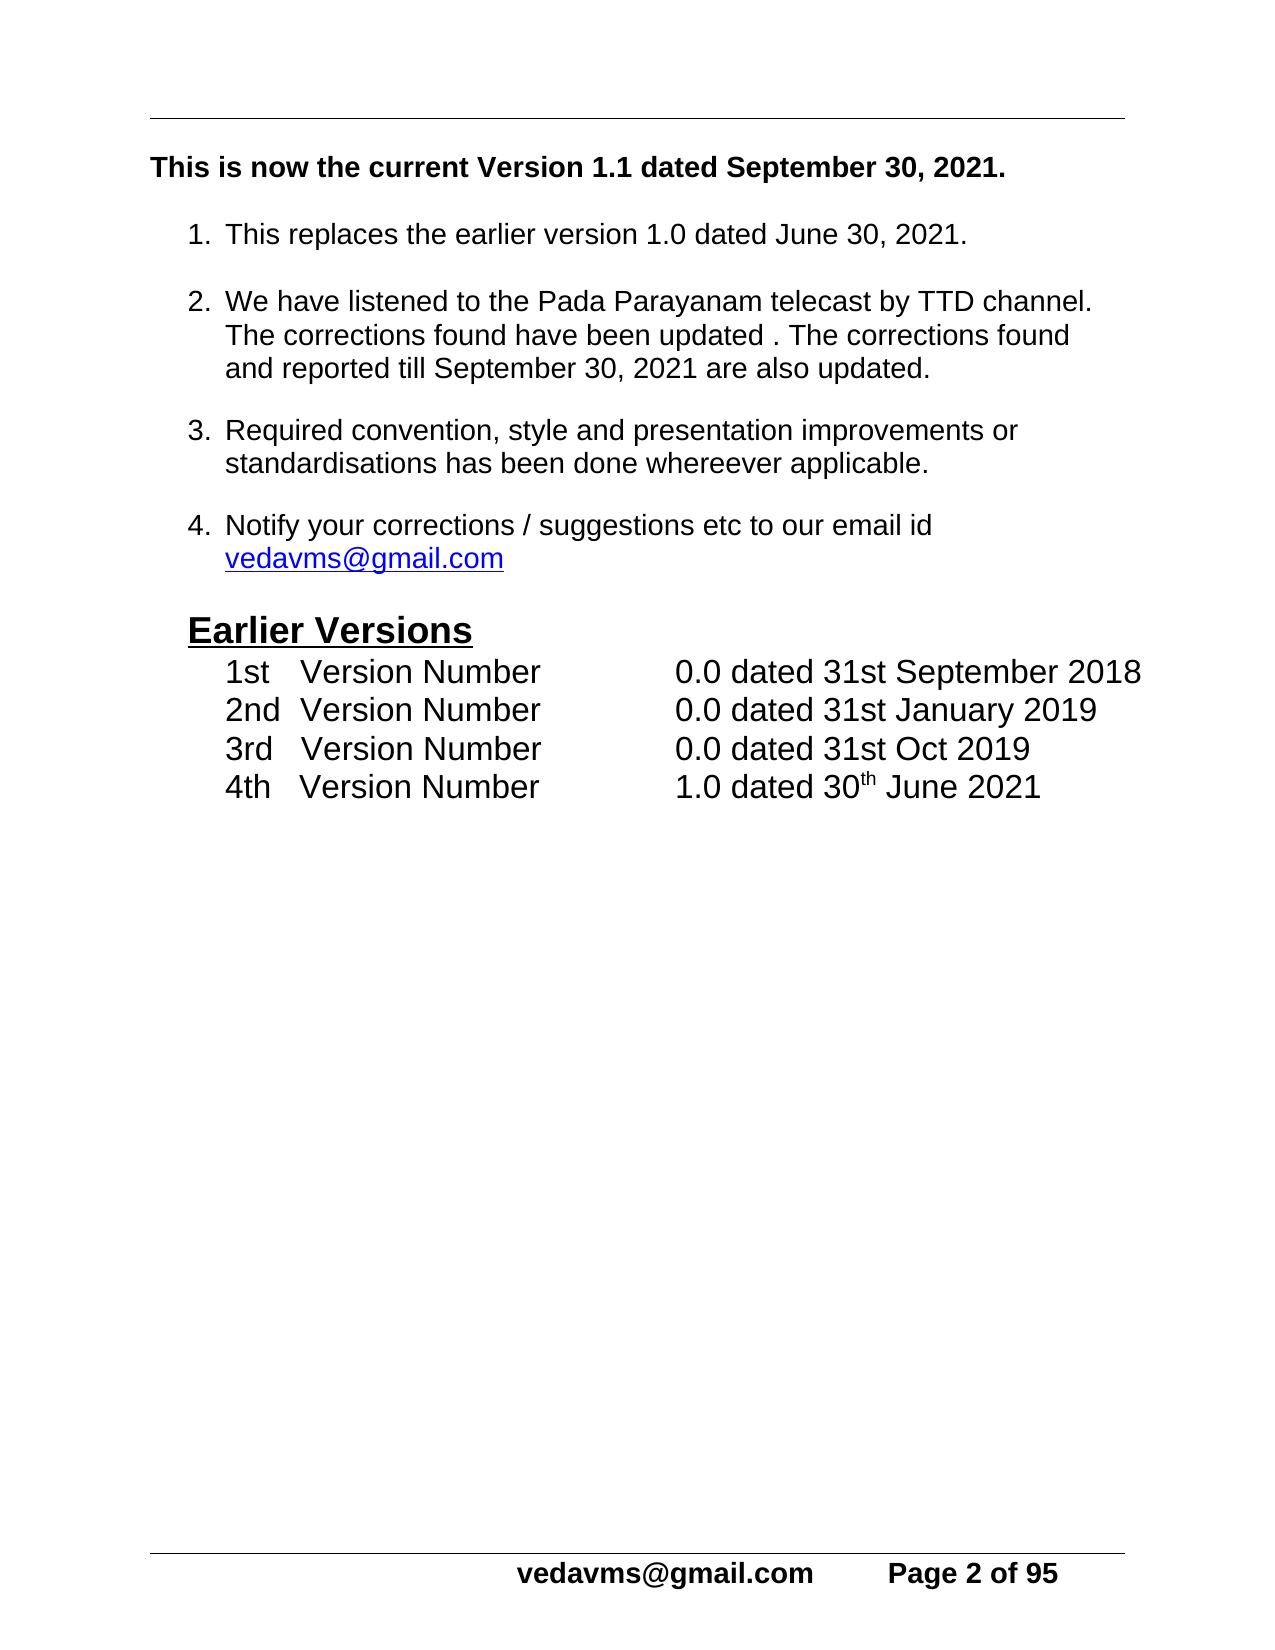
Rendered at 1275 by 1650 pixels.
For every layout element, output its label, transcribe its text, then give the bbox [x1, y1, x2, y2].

text This is now the current Version 1.1 dated September 30, 2021. [150, 150, 1125, 183]
text 1st Version Number 0.0 dated 31st September 2018 [225, 652, 1154, 690]
text Earlier Versions [187, 608, 1125, 652]
list This replaces the earlier version 1.0 dated June 30, 2021. [187, 217, 1125, 251]
text 3rd Version Number 0.0 dated 31st Oct 2019 [225, 728, 1125, 767]
text 2nd Version Number 0.0 dated 31st January 2019 [225, 690, 1125, 728]
list Notify your corrections / suggestions etc to our email id vedavms@gmail.com [187, 508, 1125, 575]
text 4th Version Number 1.0 dated 30th June 2021 [225, 767, 1125, 805]
list We have listened to the Pada Parayanam telecast by TTD channel. The corrections found have been updated . The corrections found and reported till September 30, 2021 are also updated. [187, 284, 1125, 385]
list Required convention, style and presentation improvements or standardisations has been done whereever applicable. [187, 413, 1125, 480]
